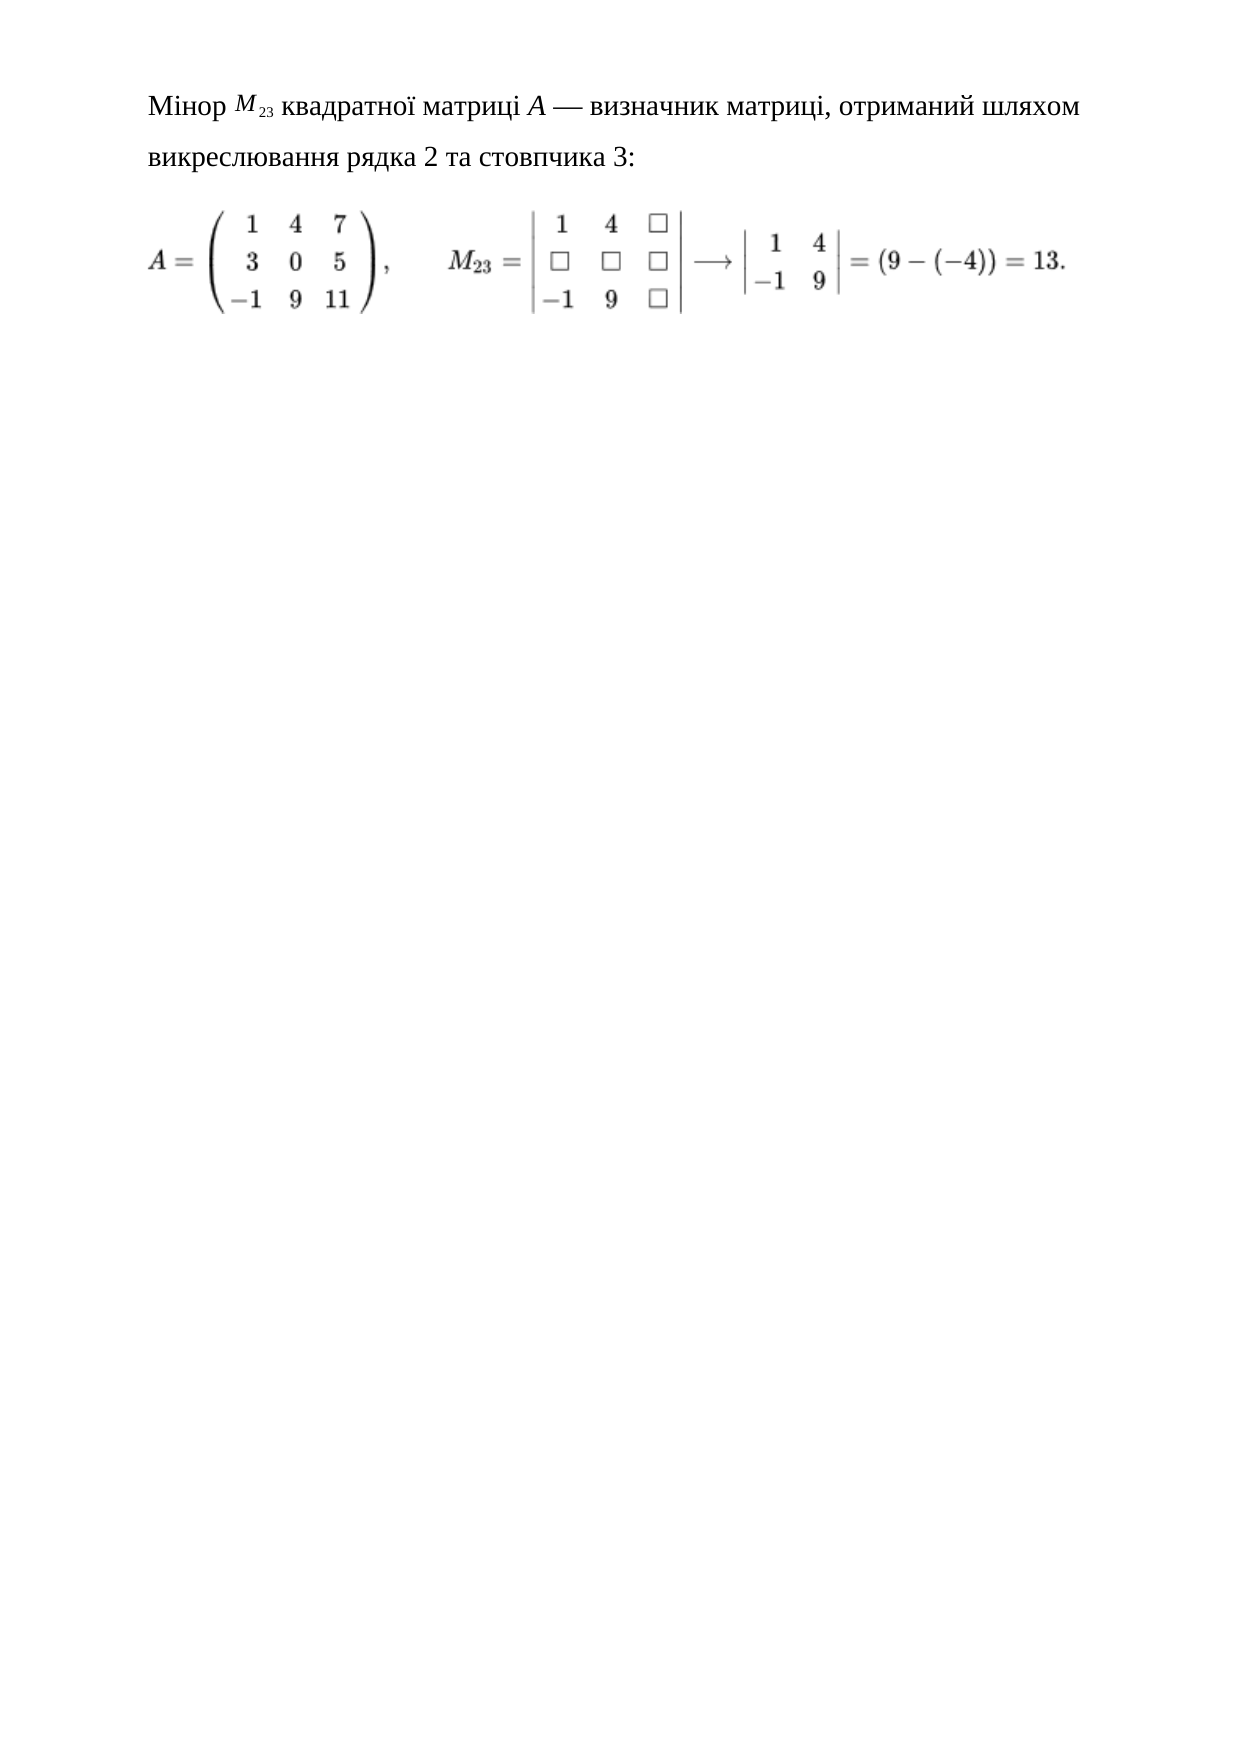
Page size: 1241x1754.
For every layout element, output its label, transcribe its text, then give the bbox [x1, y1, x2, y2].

picture [147, 210, 1073, 314]
text Мінор квадратної матриці A — визначник матриці, отриманий шляхом викреслювання рядка 2 та стовпчика 3: [148, 88, 1152, 172]
